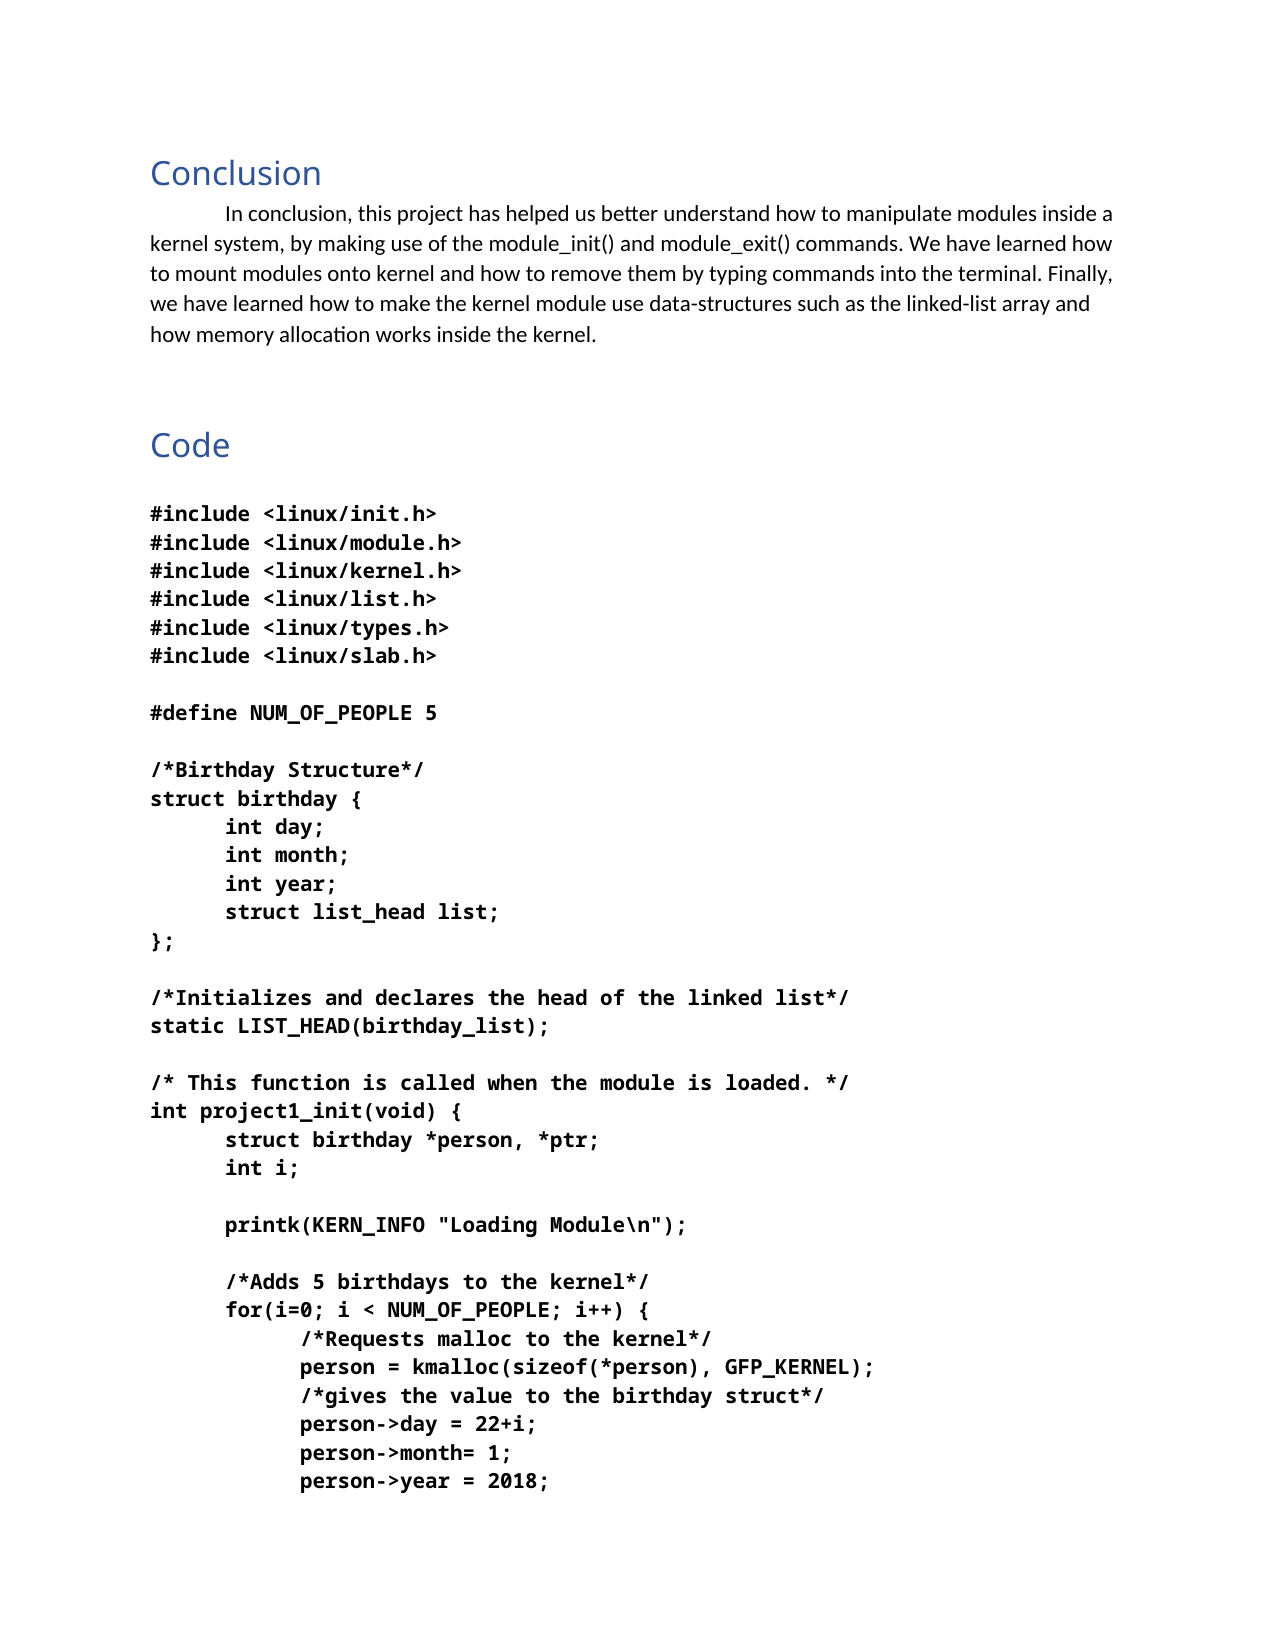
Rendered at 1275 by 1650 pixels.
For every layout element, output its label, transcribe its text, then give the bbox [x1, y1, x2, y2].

text int month; [150, 841, 1125, 869]
text }; [150, 926, 1125, 954]
text In conclusion, this project has helped us better understand how to manipulate modules inside a kernel system, by making use of the module_init() and module_exit() commands. We have learned how to mount modules onto kernel and how to remove them by typing commands into the terminal. Finally, we have learned how to make the kernel module use data-structures such as the linked-list array and how memory allocation works inside the kernel. [150, 199, 1125, 348]
text static LIST_HEAD(birthday_list); [150, 1011, 1125, 1039]
subtitle Conclusion [150, 150, 1125, 195]
text #define NUM_OF_PEOPLE 5 [150, 698, 1125, 727]
text printk(KERN_INFO "Loading Module\n"); [150, 1210, 1125, 1239]
text #include <linux/types.h> [150, 613, 1125, 641]
text /*Birthday Structure*/ [150, 755, 1125, 784]
text person = kmalloc(sizeof(*person), GFP_KERNEL); [150, 1352, 1125, 1381]
text #include <linux/module.h> [150, 528, 1125, 556]
text for(i=0; i < NUM_OF_PEOPLE; i++) { [150, 1296, 1125, 1324]
text int year; [150, 869, 1125, 897]
text /*gives the value to the birthday struct*/ [150, 1381, 1125, 1409]
text #include <linux/kernel.h> [150, 556, 1125, 584]
text person->month= 1; [150, 1438, 1125, 1466]
text /* This function is called when the module is loaded. */ [150, 1068, 1125, 1096]
text struct birthday { [150, 784, 1125, 812]
text int project1_init(void) { [150, 1096, 1125, 1125]
subtitle Code [150, 422, 1125, 467]
text /*Requests malloc to the kernel*/ [150, 1324, 1125, 1352]
text person->day = 22+i; [150, 1409, 1125, 1438]
text /*Initializes and declares the head of the linked list*/ [150, 983, 1125, 1011]
text person->year = 2018; [150, 1466, 1125, 1494]
text /*Adds 5 birthdays to the kernel*/ [150, 1267, 1125, 1296]
text int day; [150, 812, 1125, 841]
text #include <linux/slab.h> [150, 641, 1125, 670]
text int i; [150, 1153, 1125, 1182]
text struct list_head list; [150, 897, 1125, 926]
text struct birthday *person, *ptr; [150, 1125, 1125, 1153]
text #include <linux/init.h> [150, 499, 1125, 528]
text #include <linux/list.h> [150, 584, 1125, 613]
